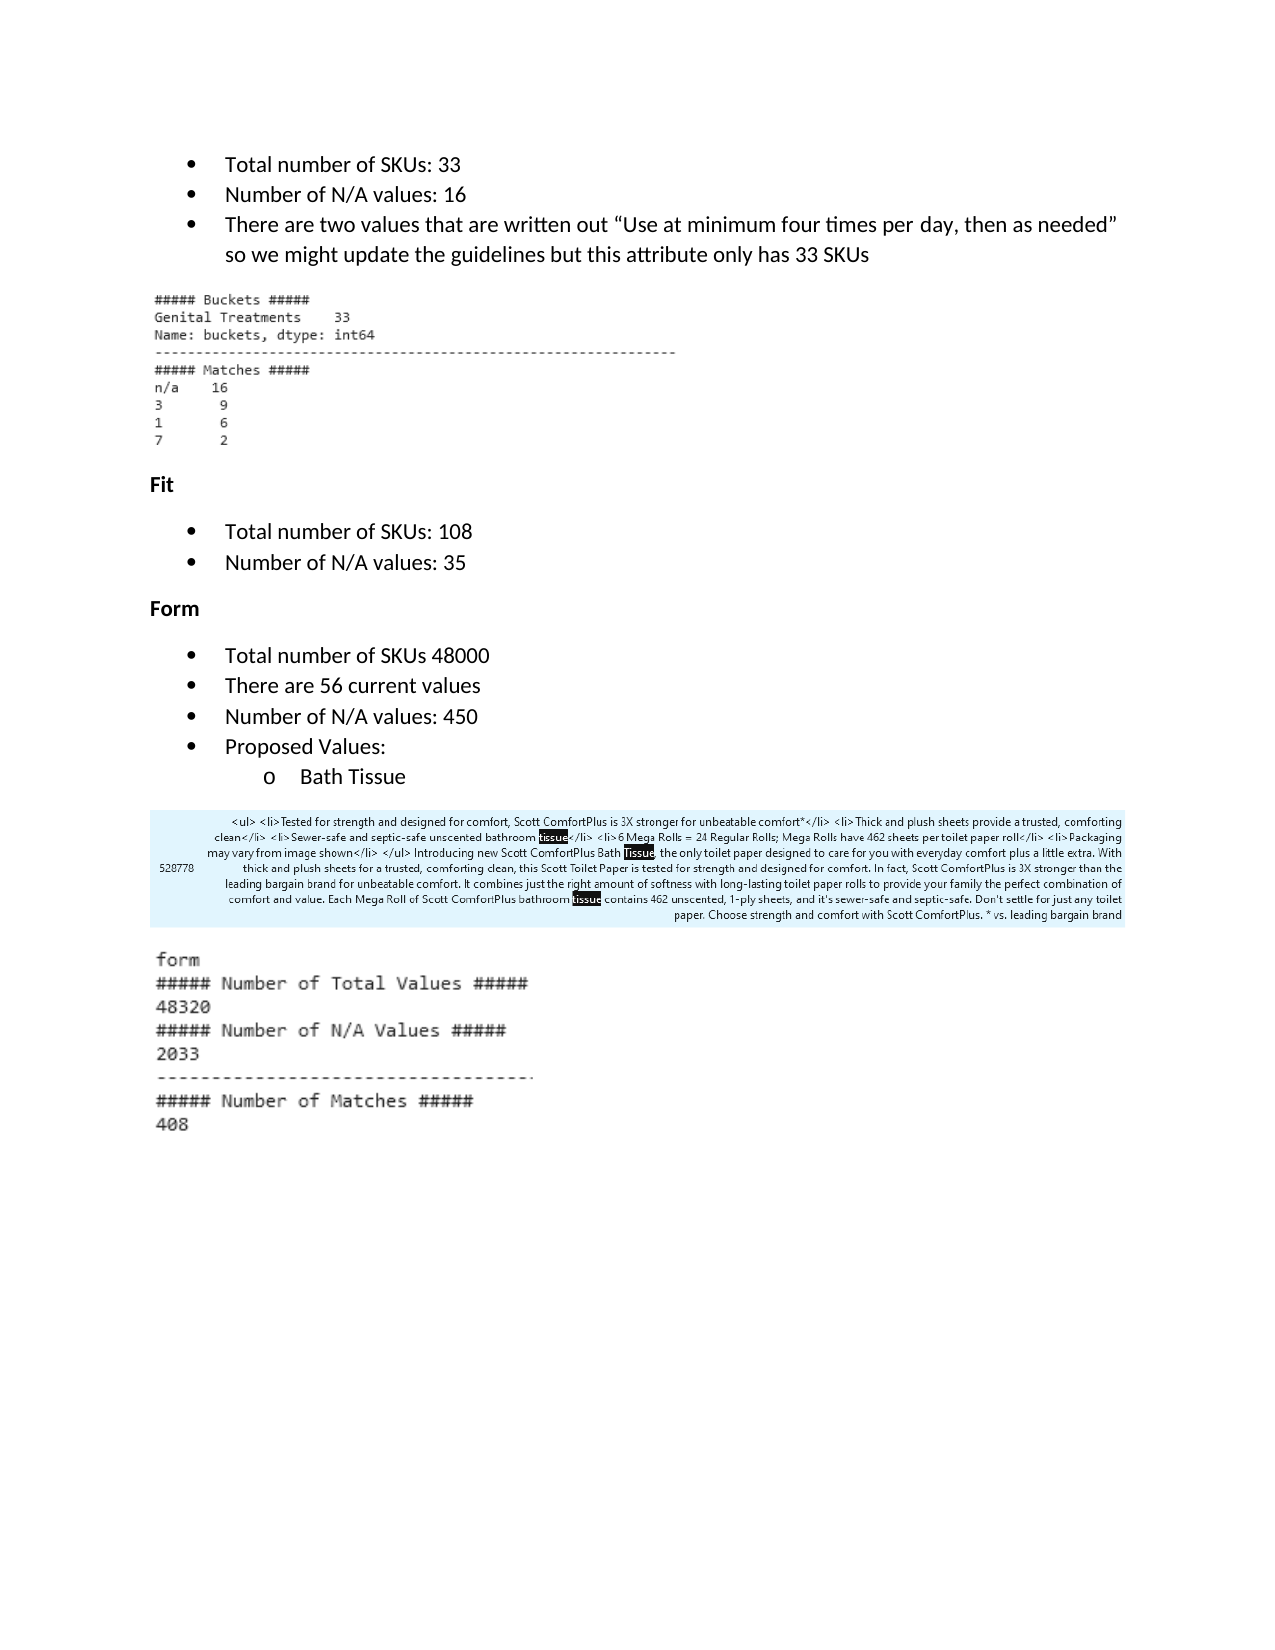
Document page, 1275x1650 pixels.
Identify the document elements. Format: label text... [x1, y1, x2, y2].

list Number of N/A values: 450 [187, 702, 1125, 730]
text Form [150, 594, 1125, 622]
list There are two values that are written out “Use at minimum four times per day, then as needed” so we might update the guidelines but this attribute only has 33 SKUs [187, 210, 1125, 269]
list Proposed Values: [187, 732, 1125, 760]
list Total number of SKUs: 108 [187, 517, 1125, 545]
list Total number of SKUs 48000 [187, 641, 1125, 669]
list Total number of SKUs: 33 [187, 150, 1125, 178]
list Bath Tissue [262, 762, 1125, 791]
list Number of N/A values: 35 [187, 548, 1125, 576]
list There are 56 current values [187, 672, 1125, 699]
picture [150, 287, 680, 452]
text Fit [150, 471, 1125, 498]
picture [150, 810, 1125, 928]
picture [150, 946, 533, 1134]
list Number of N/A values: 16 [187, 180, 1125, 208]
